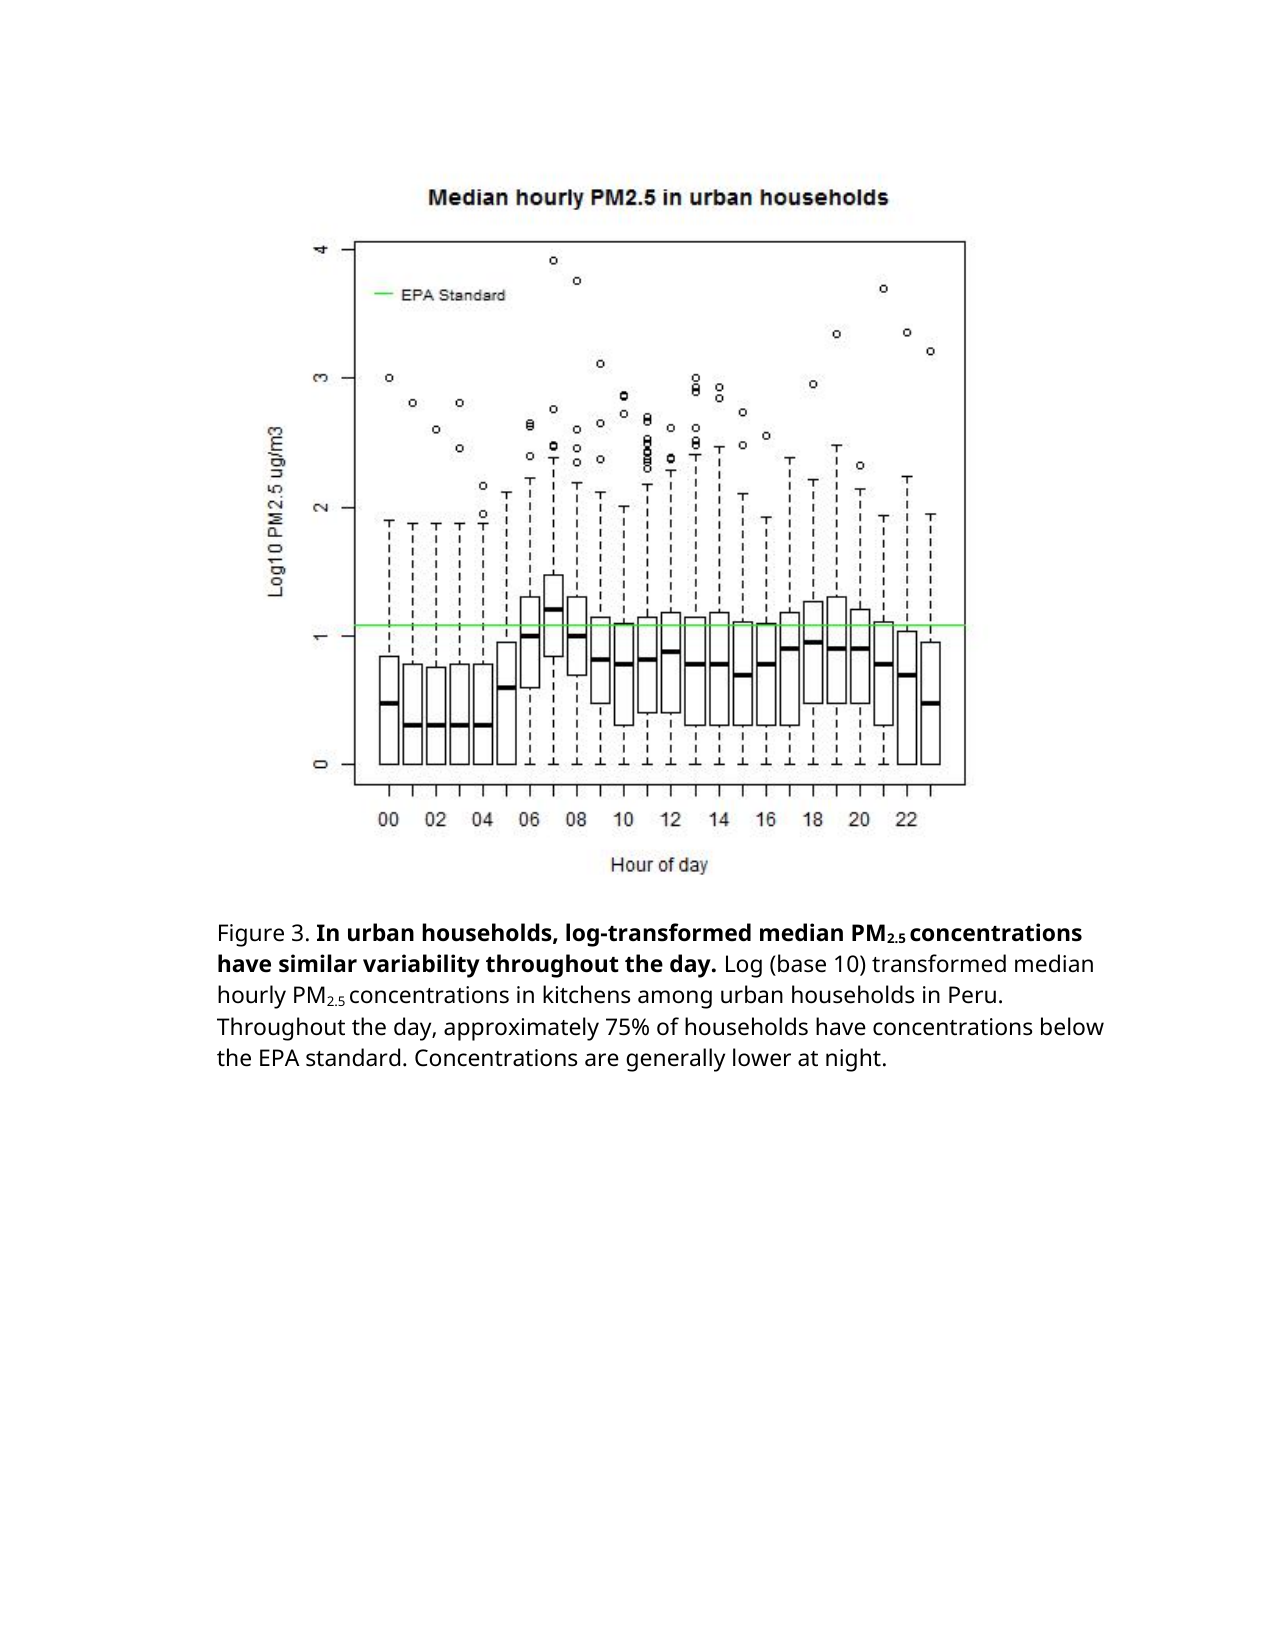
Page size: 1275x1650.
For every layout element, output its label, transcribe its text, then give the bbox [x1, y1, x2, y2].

text Figure 3. In urban households, log-transformed median PM2.5 concentrations have similar variability throughout the day. Log (base 10) transformed median hourly PM2.5 concentrations in kitchens among urban households in Peru. Throughout the day, approximately 75% of households have concentrations below the EPA standard. Concentrations are generally lower at night. [150, 917, 1125, 1073]
picture [262, 150, 1013, 900]
